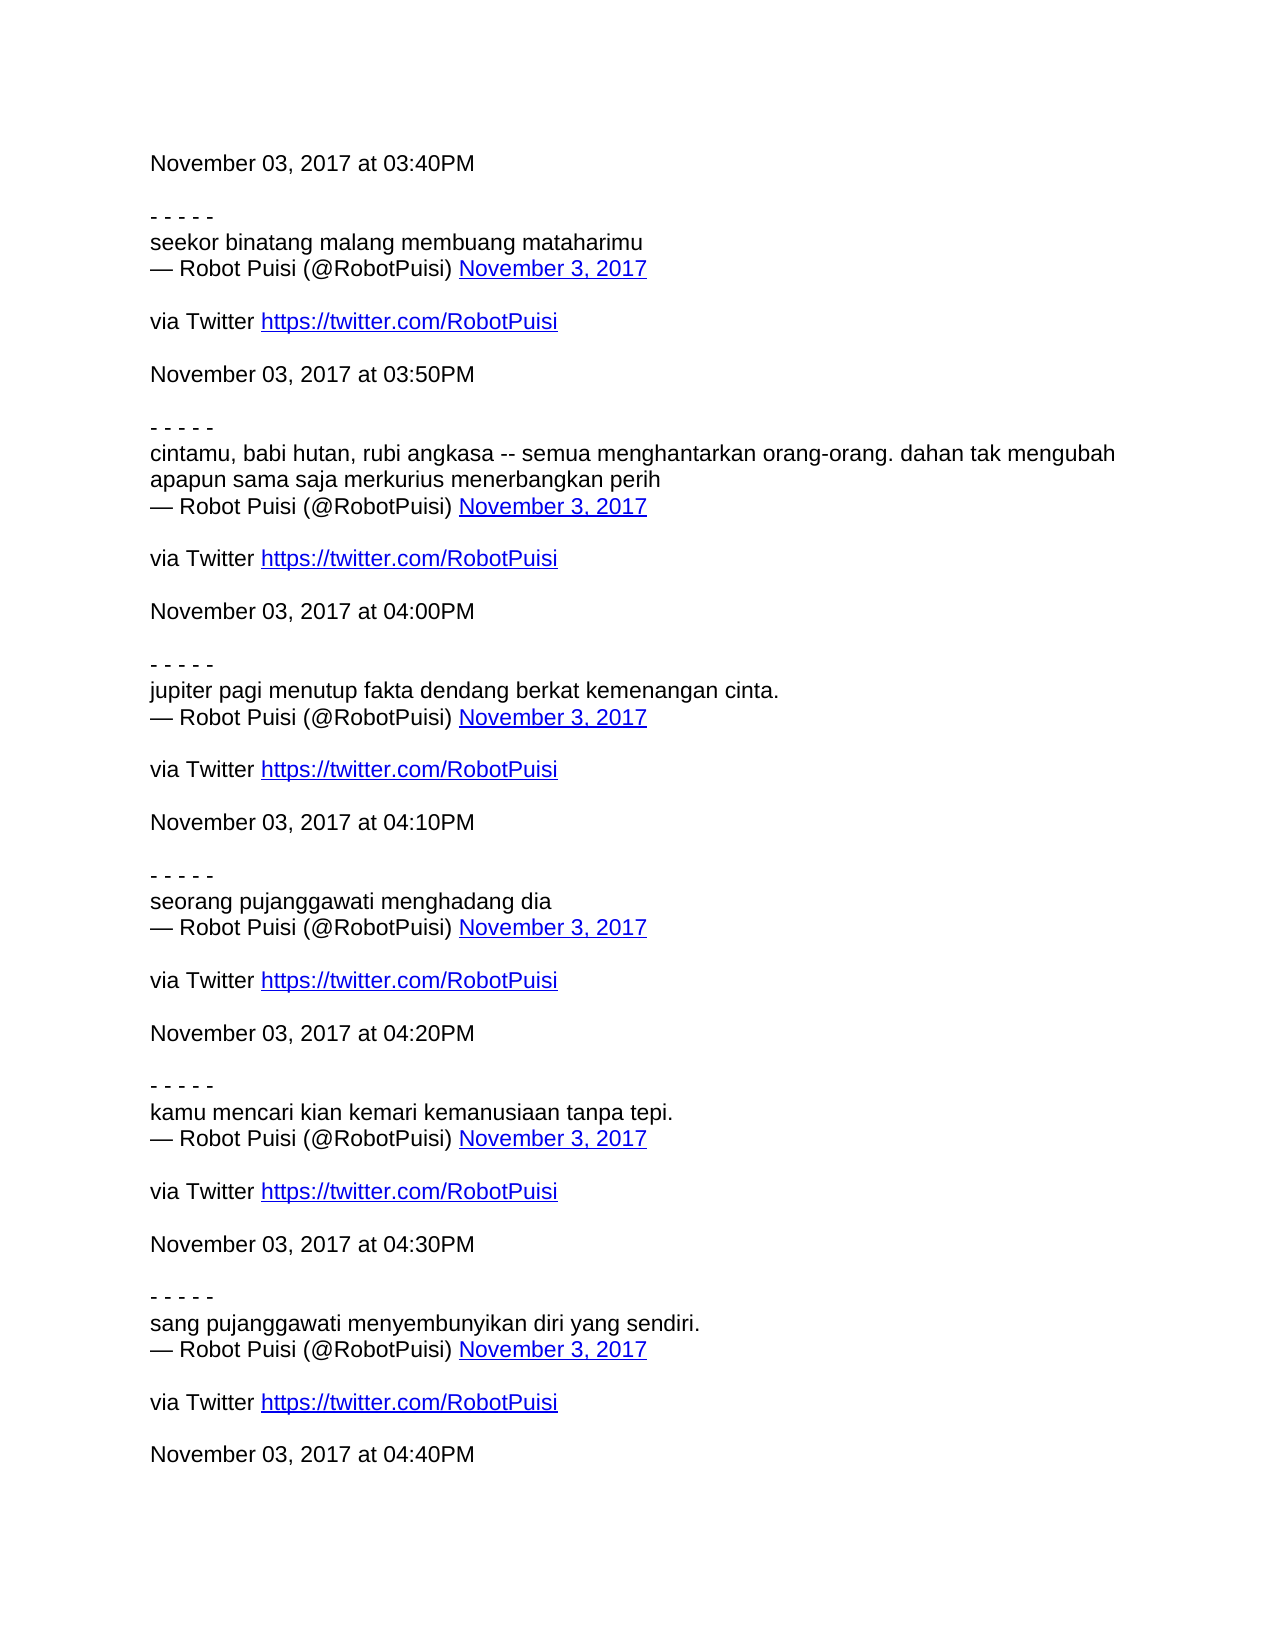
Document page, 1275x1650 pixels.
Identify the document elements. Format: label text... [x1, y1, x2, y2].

text November 03, 2017 at 04:20PM [150, 1020, 1125, 1046]
text November 03, 2017 at 03:40PM [150, 150, 1125, 176]
text - - - - - [150, 203, 1125, 229]
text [150, 308, 1125, 334]
text — Robot Puisi (@RobotPuisi) November 3, 2017 [150, 914, 1125, 941]
text via Twitter https://twitter.com/RobotPuisi [150, 967, 1125, 993]
text - - - - - [150, 1283, 1125, 1309]
text via Twitter https://twitter.com/RobotPuisi [150, 756, 1125, 782]
text - - - - - [150, 862, 1125, 888]
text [150, 1336, 1125, 1362]
text November 03, 2017 at 04:10PM [150, 809, 1125, 835]
text November 03, 2017 at 04:30PM [150, 1231, 1125, 1257]
text via Twitter https://twitter.com/RobotPuisi [150, 1178, 1125, 1204]
text November 03, 2017 at 04:40PM [150, 1441, 1125, 1468]
text kamu mencari kian kemari kemanusiaan tanpa tepi. [150, 1099, 1125, 1125]
text seorang pujanggawati menghadang dia [150, 888, 1125, 914]
text sang pujanggawati menyembunyikan diri yang sendiri. [150, 1309, 1125, 1336]
text - - - - - [150, 1072, 1125, 1099]
text - - - - - [150, 651, 1125, 677]
text — Robot Puisi (@RobotPuisi) November 3, 2017 [150, 1125, 1125, 1151]
text cintamu, babi hutan, rubi angkasa -- semua menghantarkan orang-orang. dahan tak mengubah apapun sama saja merkurius menerbangkan perih [150, 440, 1125, 493]
text jupiter pagi menutup fakta dendang berkat kemenangan cinta. [150, 677, 1125, 703]
text via Twitter https://twitter.com/RobotPuisi [150, 545, 1125, 572]
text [150, 1389, 1125, 1415]
text November 03, 2017 at 04:00PM [150, 598, 1125, 624]
text November 03, 2017 at 03:50PM [150, 361, 1125, 387]
text — Robot Puisi (@RobotPuisi) November 3, 2017 [150, 703, 1125, 730]
text — Robot Puisi (@RobotPuisi) November 3, 2017 [150, 493, 1125, 519]
text - - - - - [150, 413, 1125, 440]
text seekor binatang malang membuang mataharimu [150, 229, 1125, 255]
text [150, 255, 1125, 282]
